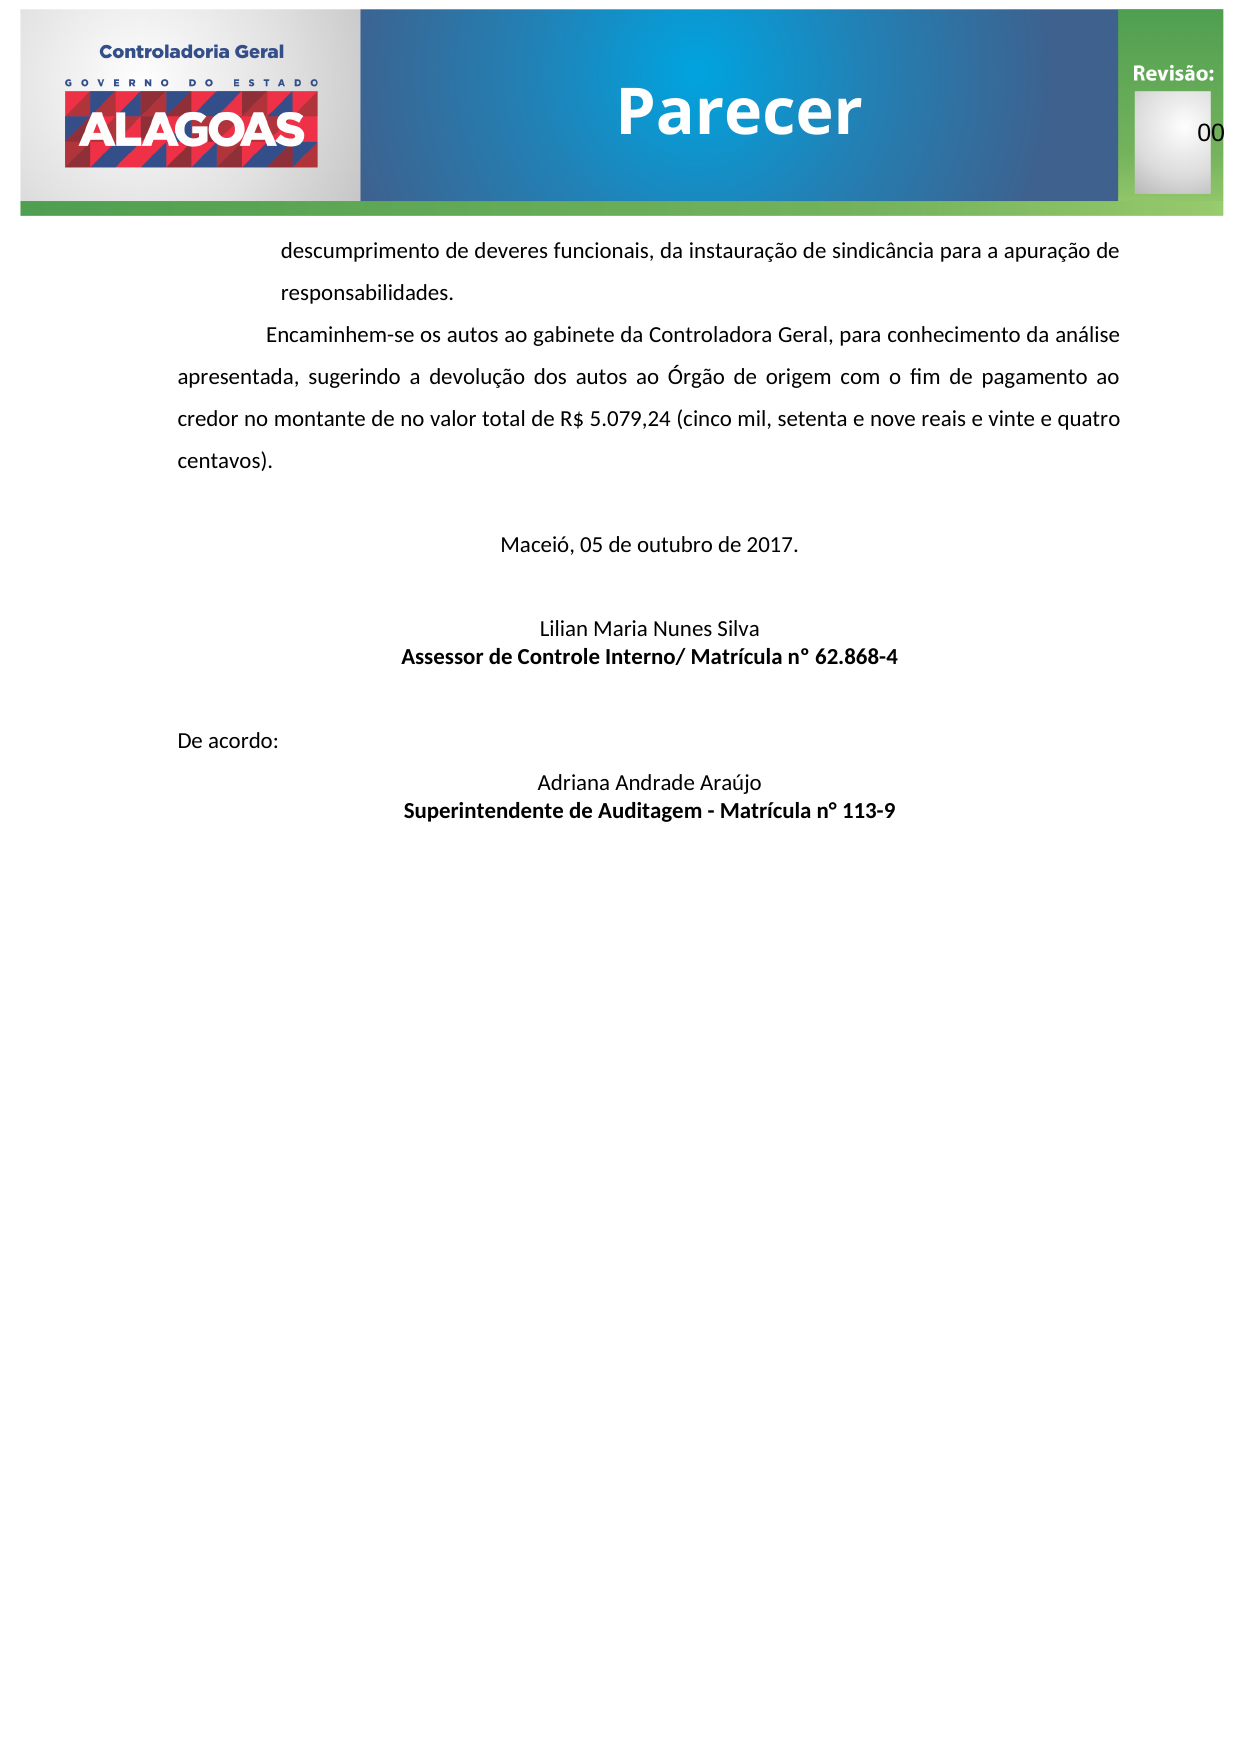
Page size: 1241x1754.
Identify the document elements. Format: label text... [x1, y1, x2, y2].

text Lilian Maria Nunes Silva [177, 614, 1122, 642]
text Encaminhem-se os autos ao gabinete da Controladora Geral, para conhecimento da análise apresentada, sugerindo a devolução dos autos ao Órgão de origem com o fim de pagamento ao credor no montante de no valor total de R$ 5.079,24 (cinco mil, setenta e nove reais e vinte e quatro centavos). [177, 320, 1122, 474]
text De acordo: [177, 726, 1122, 754]
text Assessor de Controle Interno/ Matrícula nº 62.868-4 [177, 642, 1122, 670]
picture [20, 9, 1224, 216]
picture [1214, 125, 1222, 139]
text Maceió, 05 de outubro de 2017. [177, 530, 1122, 558]
text Adriana Andrade Araújo [177, 768, 1122, 796]
text Superintendente de Auditagem - Matrícula n° 113-9 [177, 796, 1122, 824]
